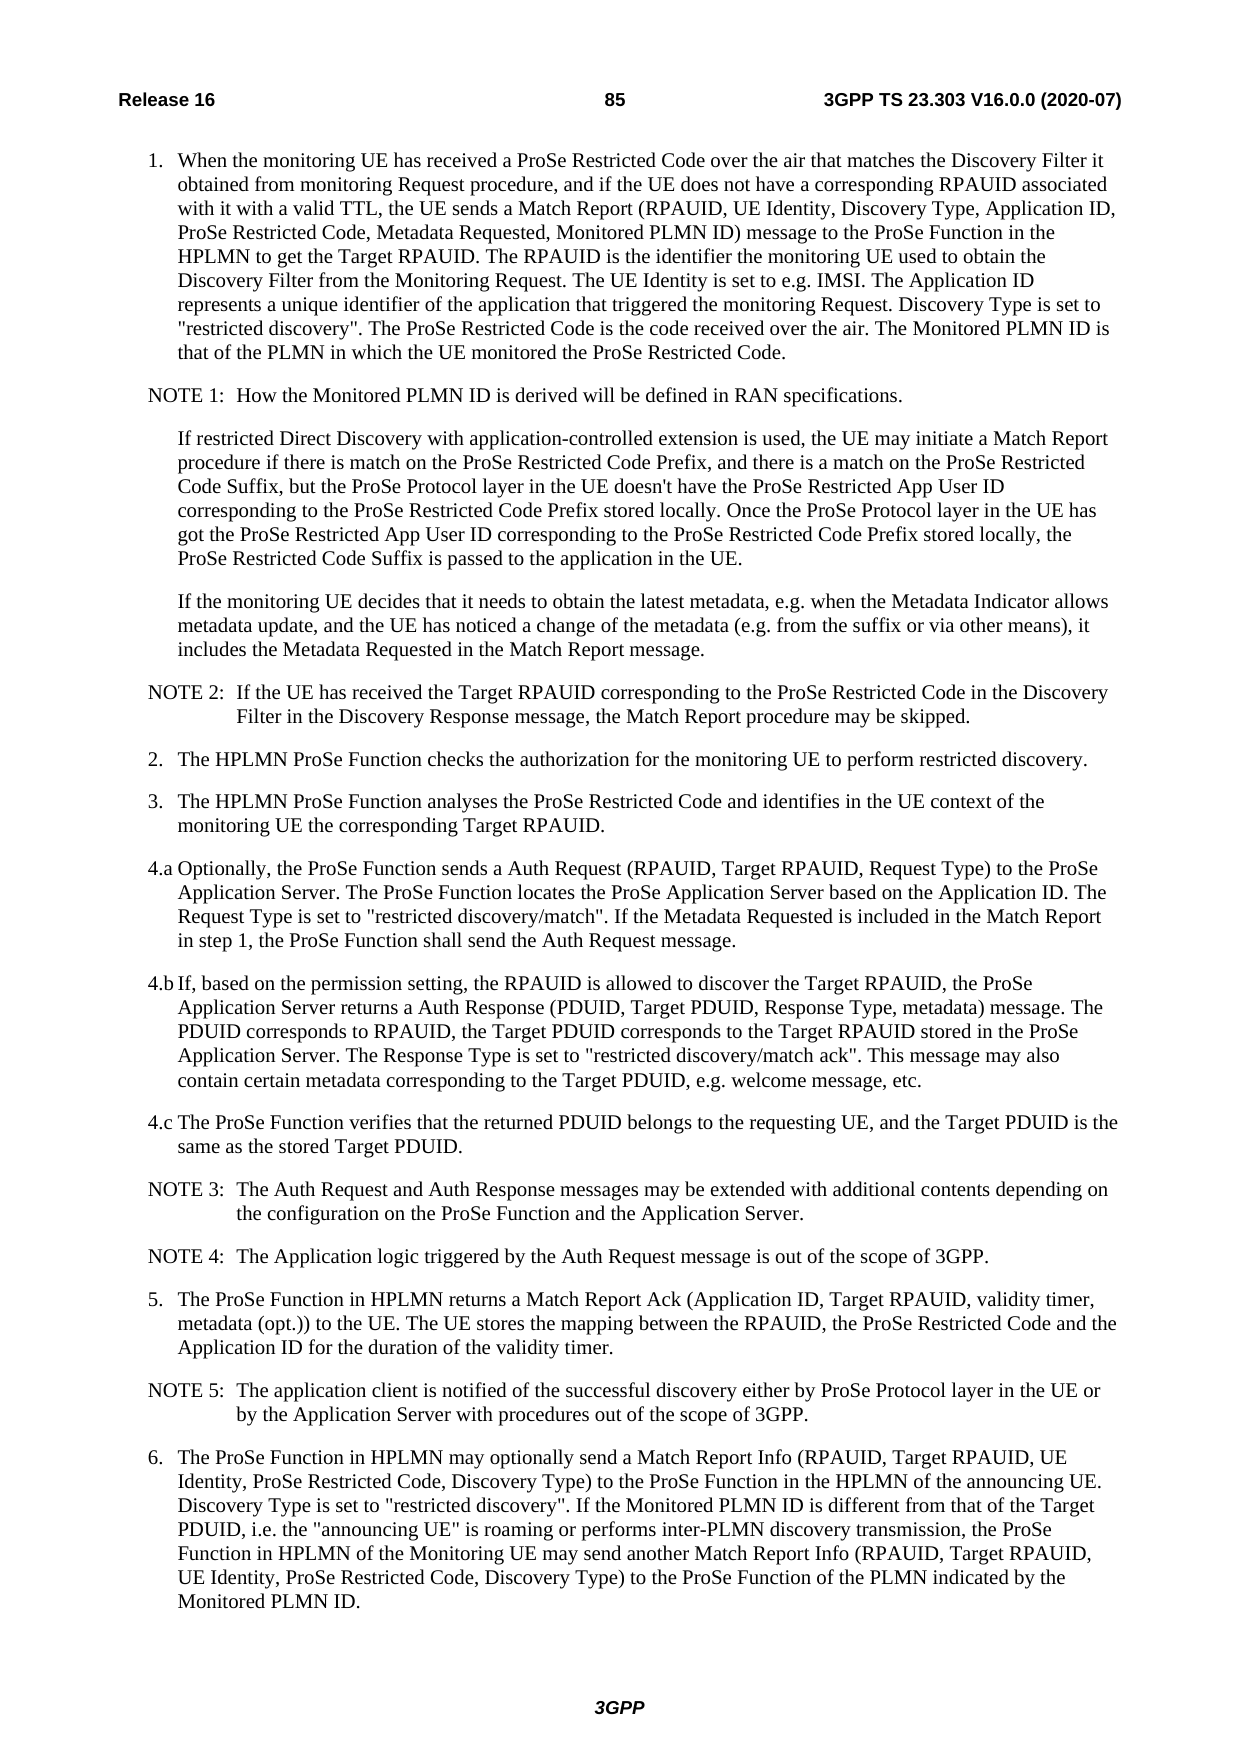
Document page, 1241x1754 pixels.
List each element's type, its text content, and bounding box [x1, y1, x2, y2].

text NOTE 2: If the UE has received the Target RPAUID corresponding to the ProSe Restricted Code in the Discovery Filter in the Discovery Response message, the Match Report procedure may be skipped. [148, 680, 1122, 728]
text 2. The HPLMN ProSe Function checks the authorization for the monitoring UE to perform restricted discovery. [148, 747, 1122, 771]
text NOTE 4: The Application logic triggered by the Auth Request message is out of the scope of 3GPP. [148, 1244, 1122, 1268]
text NOTE 3: The Auth Request and Auth Response messages may be extended with additional contents depending on the configuration on the ProSe Function and the Application Server. [148, 1177, 1122, 1225]
text NOTE 5: The application client is notified of the successful discovery either by ProSe Protocol layer in the UE or by the Application Server with procedures out of the scope of 3GPP. [148, 1378, 1122, 1426]
text 1. When the monitoring UE has received a ProSe Restricted Code over the air that matches the Discovery Filter it obtained from monitoring Request procedure, and if the UE does not have a corresponding RPAUID associated with it with a valid TTL, the UE sends a Match Report (RPAUID, UE Identity, Discovery Type, Application ID, ProSe Restricted Code, Metadata Requested, Monitored PLMN ID) message to the ProSe Function in the HPLMN to get the Target RPAUID. The RPAUID is the identifier the monitoring UE used to obtain the Discovery Filter from the Monitoring Request. The UE Identity is set to e.g. IMSI. The Application ID represents a unique identifier of the application that triggered the monitoring Request. Discovery Type is set to "restricted discovery". The ProSe Restricted Code is the code received over the air. The Monitored PLMN ID is that of the PLMN in which the UE monitored the ProSe Restricted Code. [148, 147, 1122, 364]
text 6. The ProSe Function in HPLMN may optionally send a Match Report Info (RPAUID, Target RPAUID, UE Identity, ProSe Restricted Code, Discovery Type) to the ProSe Function in the HPLMN of the announcing UE. Discovery Type is set to "restricted discovery". If the Monitored PLMN ID is different from that of the Target PDUID, i.e. the "announcing UE" is roaming or performs inter-PLMN discovery transmission, the ProSe Function in HPLMN of the Monitoring UE may send another Match Report Info (RPAUID, Target RPAUID, UE Identity, ProSe Restricted Code, Discovery Type) to the ProSe Function of the PLMN indicated by the Monitored PLMN ID. [148, 1445, 1122, 1613]
text If the monitoring UE decides that it needs to obtain the latest metadata, e.g. when the Metadata Indicator allows metadata update, and the UE has noticed a change of the metadata (e.g. from the suffix or via other means), it includes the Metadata Requested in the Match Report message. [148, 589, 1122, 661]
text 3. The HPLMN ProSe Function analyses the ProSe Restricted Code and identifies in the UE context of the monitoring UE the corresponding Target RPAUID. [148, 789, 1122, 837]
text If restricted Direct Discovery with application-controlled extension is used, the UE may initiate a Match Report procedure if there is match on the ProSe Restricted Code Prefix, and there is a match on the ProSe Restricted Code Suffix, but the ProSe Protocol layer in the UE doesn't have the ProSe Restricted App User ID corresponding to the ProSe Restricted Code Prefix stored locally. Once the ProSe Protocol layer in the UE has got the ProSe Restricted App User ID corresponding to the ProSe Restricted Code Prefix stored locally, the ProSe Restricted Code Suffix is passed to the application in the UE. [148, 426, 1122, 570]
text NOTE 1: How the Monitored PLMN ID is derived will be defined in RAN specifications. [148, 383, 1122, 407]
text 4.b If, based on the permission setting, the RPAUID is allowed to discover the Target RPAUID, the ProSe Application Server returns a Auth Response (PDUID, Target PDUID, Response Type, metadata) message. The PDUID corresponds to RPAUID, the Target PDUID corresponds to the Target RPAUID stored in the ProSe Application Server. The Response Type is set to "restricted discovery/match ack". This message may also contain certain metadata corresponding to the Target PDUID, e.g. welcome message, etc. [148, 971, 1122, 1092]
text 4.c The ProSe Function verifies that the returned PDUID belongs to the requesting UE, and the Target PDUID is the same as the stored Target PDUID. [148, 1110, 1122, 1158]
text 5. The ProSe Function in HPLMN returns a Match Report Ack (Application ID, Target RPAUID, validity timer, metadata (opt.)) to the UE. The UE stores the mapping between the RPAUID, the ProSe Restricted Code and the Application ID for the duration of the validity timer. [148, 1287, 1122, 1359]
text 4.a Optionally, the ProSe Function sends a Auth Request (RPAUID, Target RPAUID, Request Type) to the ProSe Application Server. The ProSe Function locates the ProSe Application Server based on the Application ID. The Request Type is set to "restricted discovery/match". If the Metadata Requested is included in the Match Report in step 1, the ProSe Function shall send the Auth Request message. [148, 856, 1122, 952]
